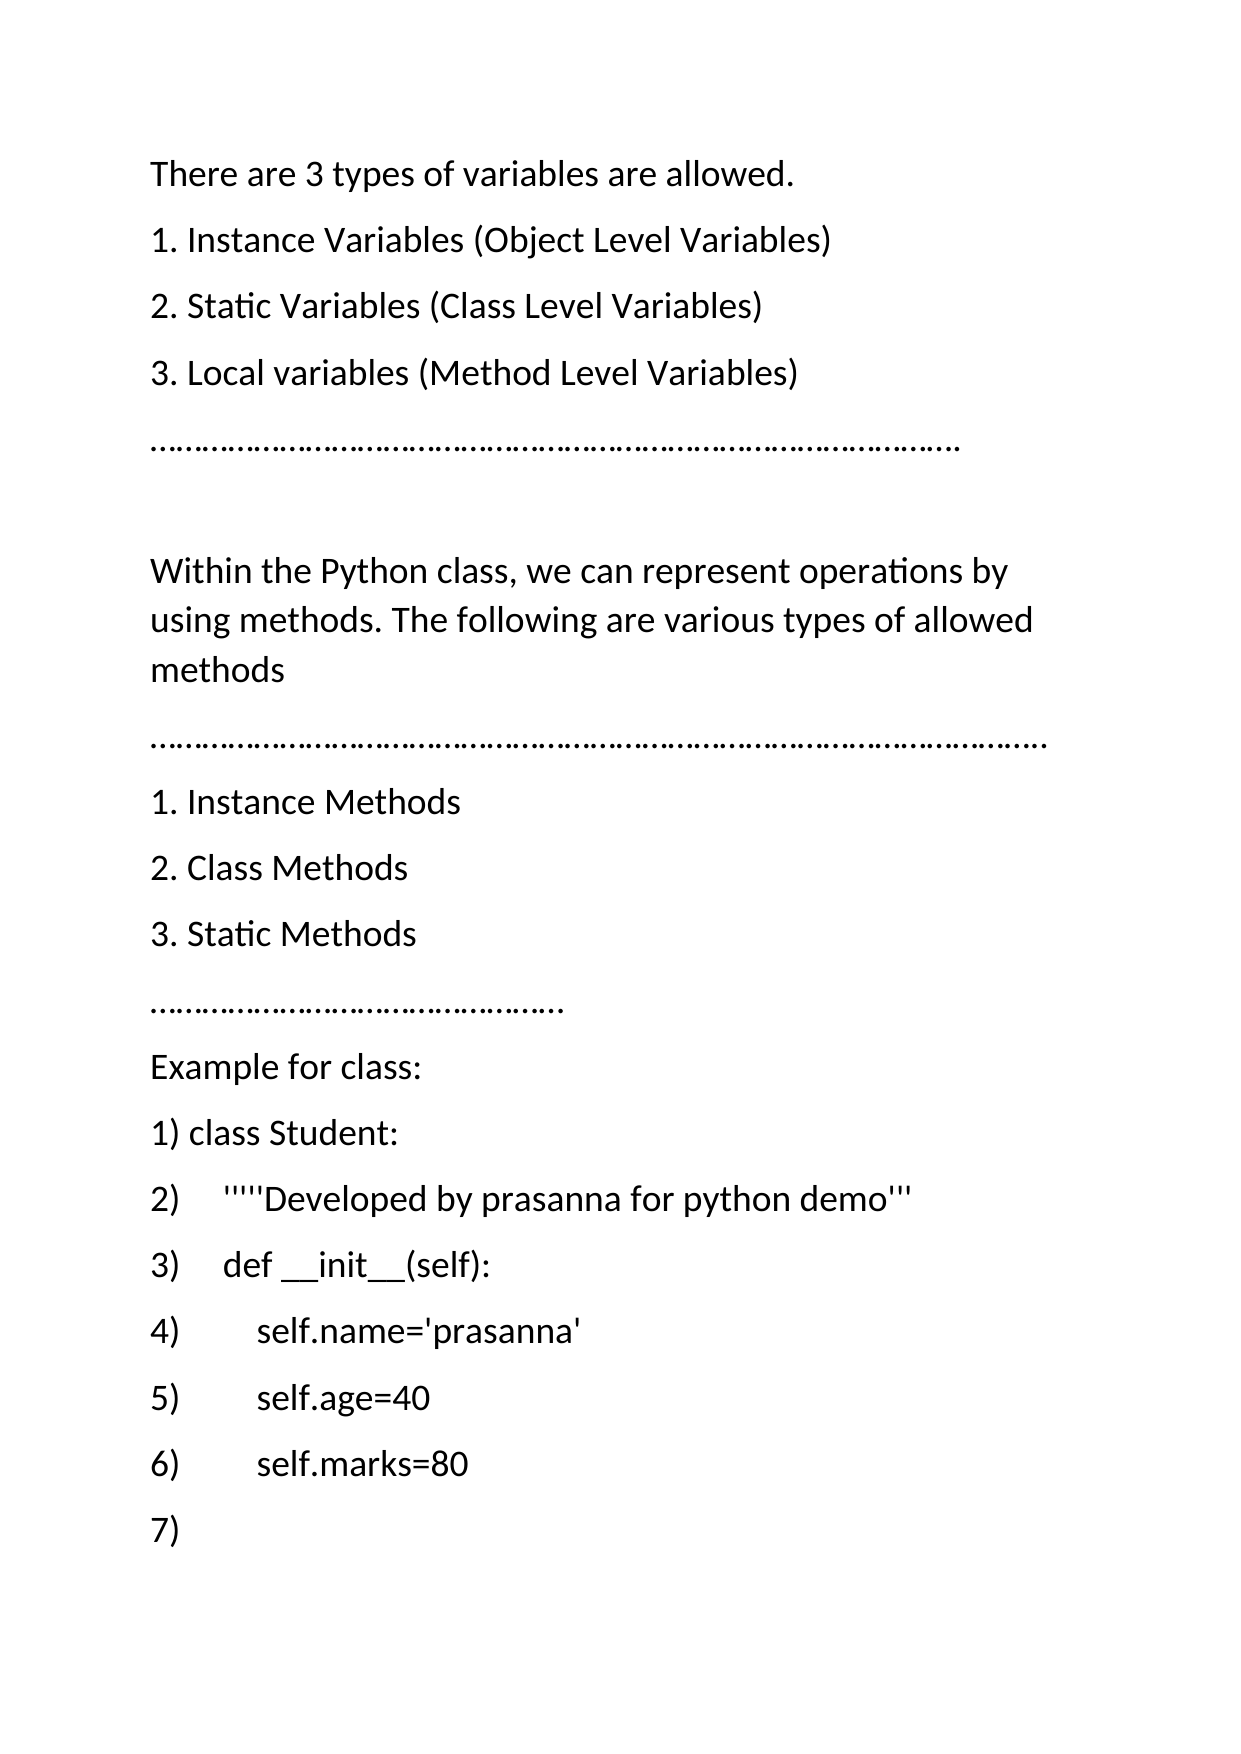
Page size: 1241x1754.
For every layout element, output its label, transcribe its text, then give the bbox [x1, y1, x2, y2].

text ………………………………………………………………………………………….. [150, 712, 1090, 758]
text 2. Static Variables (Class Level Variables) [150, 282, 1090, 328]
text 2. Class Methods [150, 844, 1090, 890]
text 3) def __init__(self): [150, 1241, 1090, 1287]
text There are 3 types of variables are allowed. [150, 150, 1090, 196]
text 2) '''''Developed by prasanna for python demo''' [150, 1175, 1090, 1221]
text ………………………………………… [150, 977, 1090, 1022]
text 7) [150, 1506, 1090, 1552]
text 1. Instance Methods [150, 778, 1090, 824]
text 3. Local variables (Method Level Variables) [150, 348, 1090, 394]
text 1. Instance Variables (Object Level Variables) [150, 216, 1090, 262]
text 4) self.name='prasanna' [150, 1307, 1090, 1353]
text 5) self.age=40 [150, 1373, 1090, 1419]
text 1) class Student: [150, 1109, 1090, 1155]
text 3. Static Methods [150, 910, 1090, 956]
text 6) self.marks=80 [150, 1439, 1090, 1485]
text Within the Python class, we can represent operations by using methods. The following are various types of allowed methods [150, 547, 1090, 692]
text …………………………………………………………………………………. [150, 414, 1090, 460]
text Example for class: [150, 1043, 1090, 1088]
